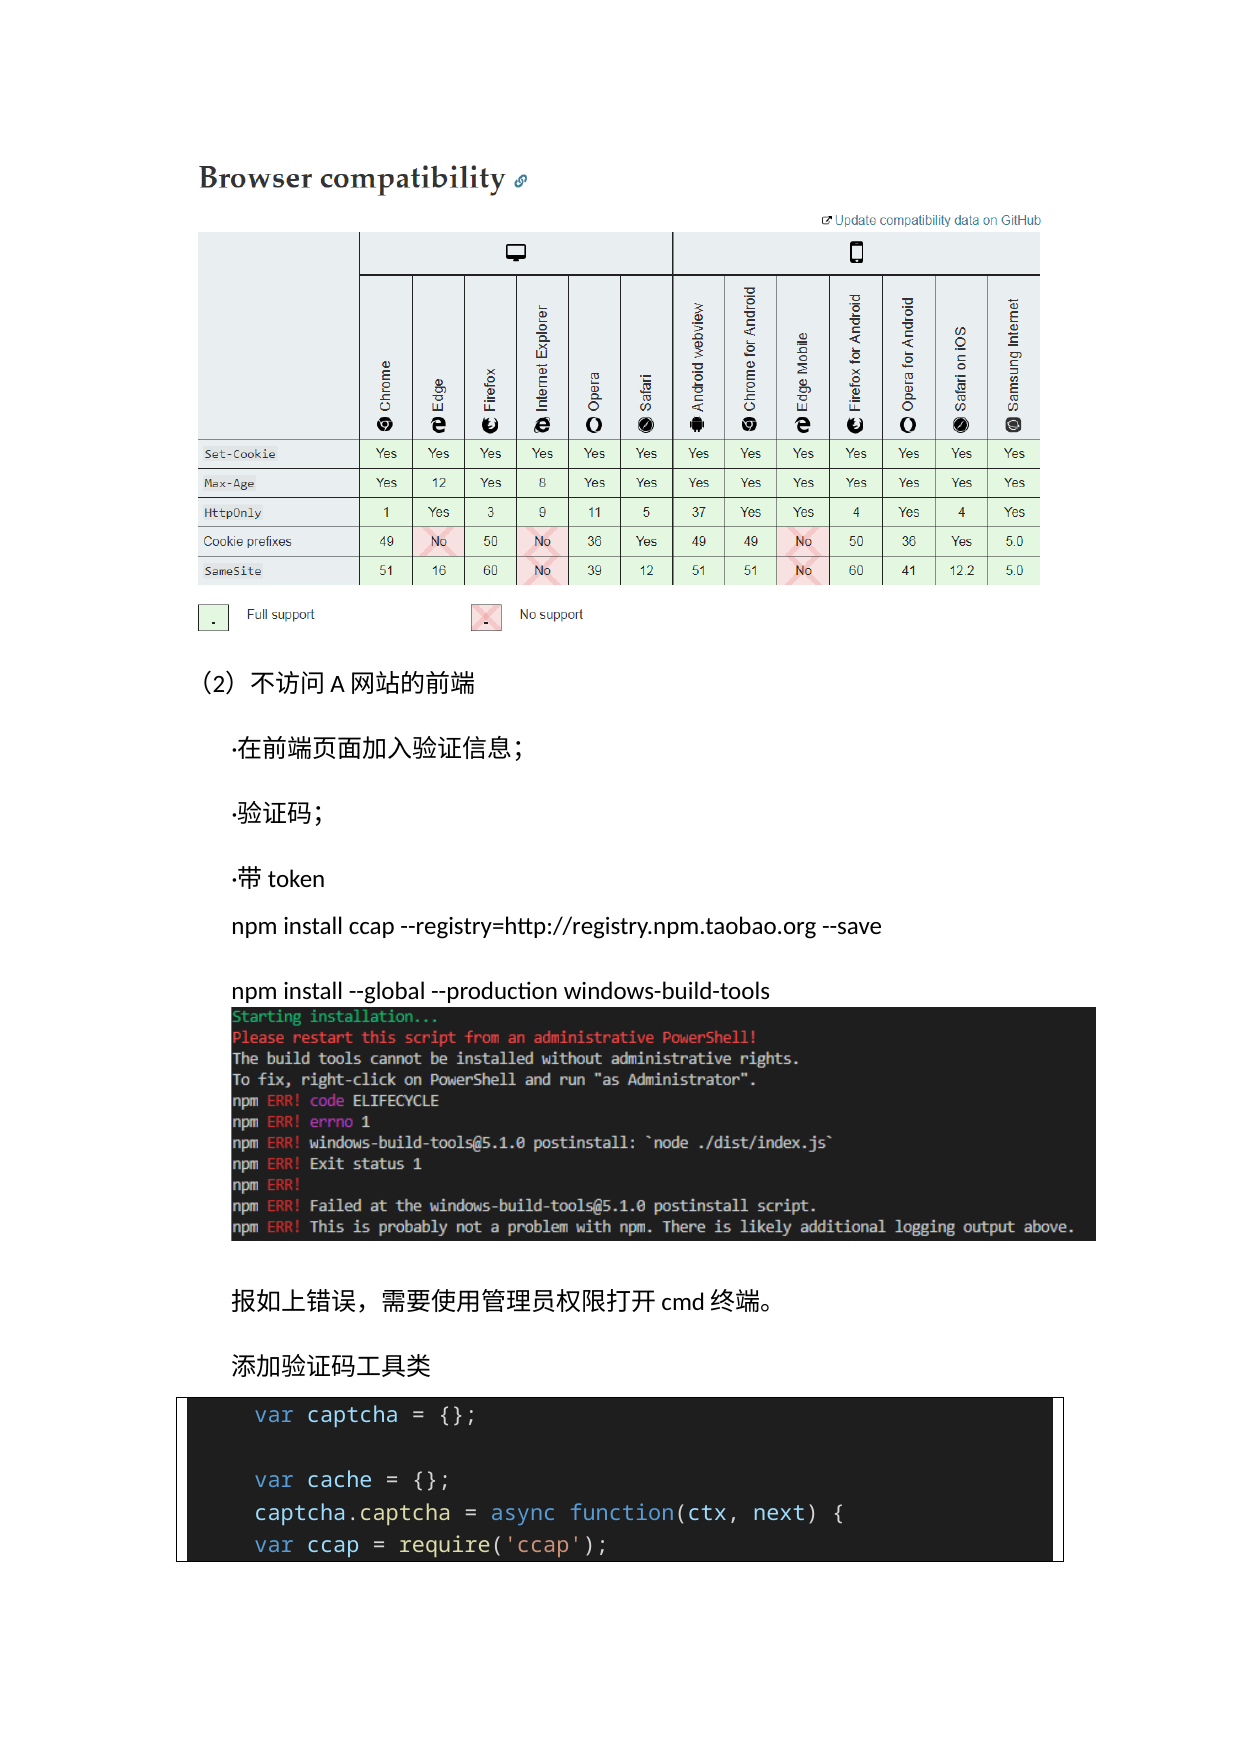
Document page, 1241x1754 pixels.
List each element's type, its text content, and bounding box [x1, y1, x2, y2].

text 添加验证码工具类 [187, 1332, 1053, 1397]
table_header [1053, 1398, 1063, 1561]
picture [231, 1007, 1096, 1241]
text 报如上错误，需要使用管理员权限打开cmd终端。 [187, 1267, 1053, 1332]
text ·验证码； [187, 779, 1053, 844]
picture [187, 162, 1052, 639]
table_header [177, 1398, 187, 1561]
text npm install --global --production windows-build-tools [187, 974, 1053, 1007]
text npm install ccap --registry=http://registry.npm.taobao.org --save [187, 909, 1053, 942]
text ·带token [187, 844, 1053, 909]
text ·在前端页面加入验证信息； [187, 714, 1053, 779]
text （2）不访问A网站的前端 [187, 649, 1053, 714]
